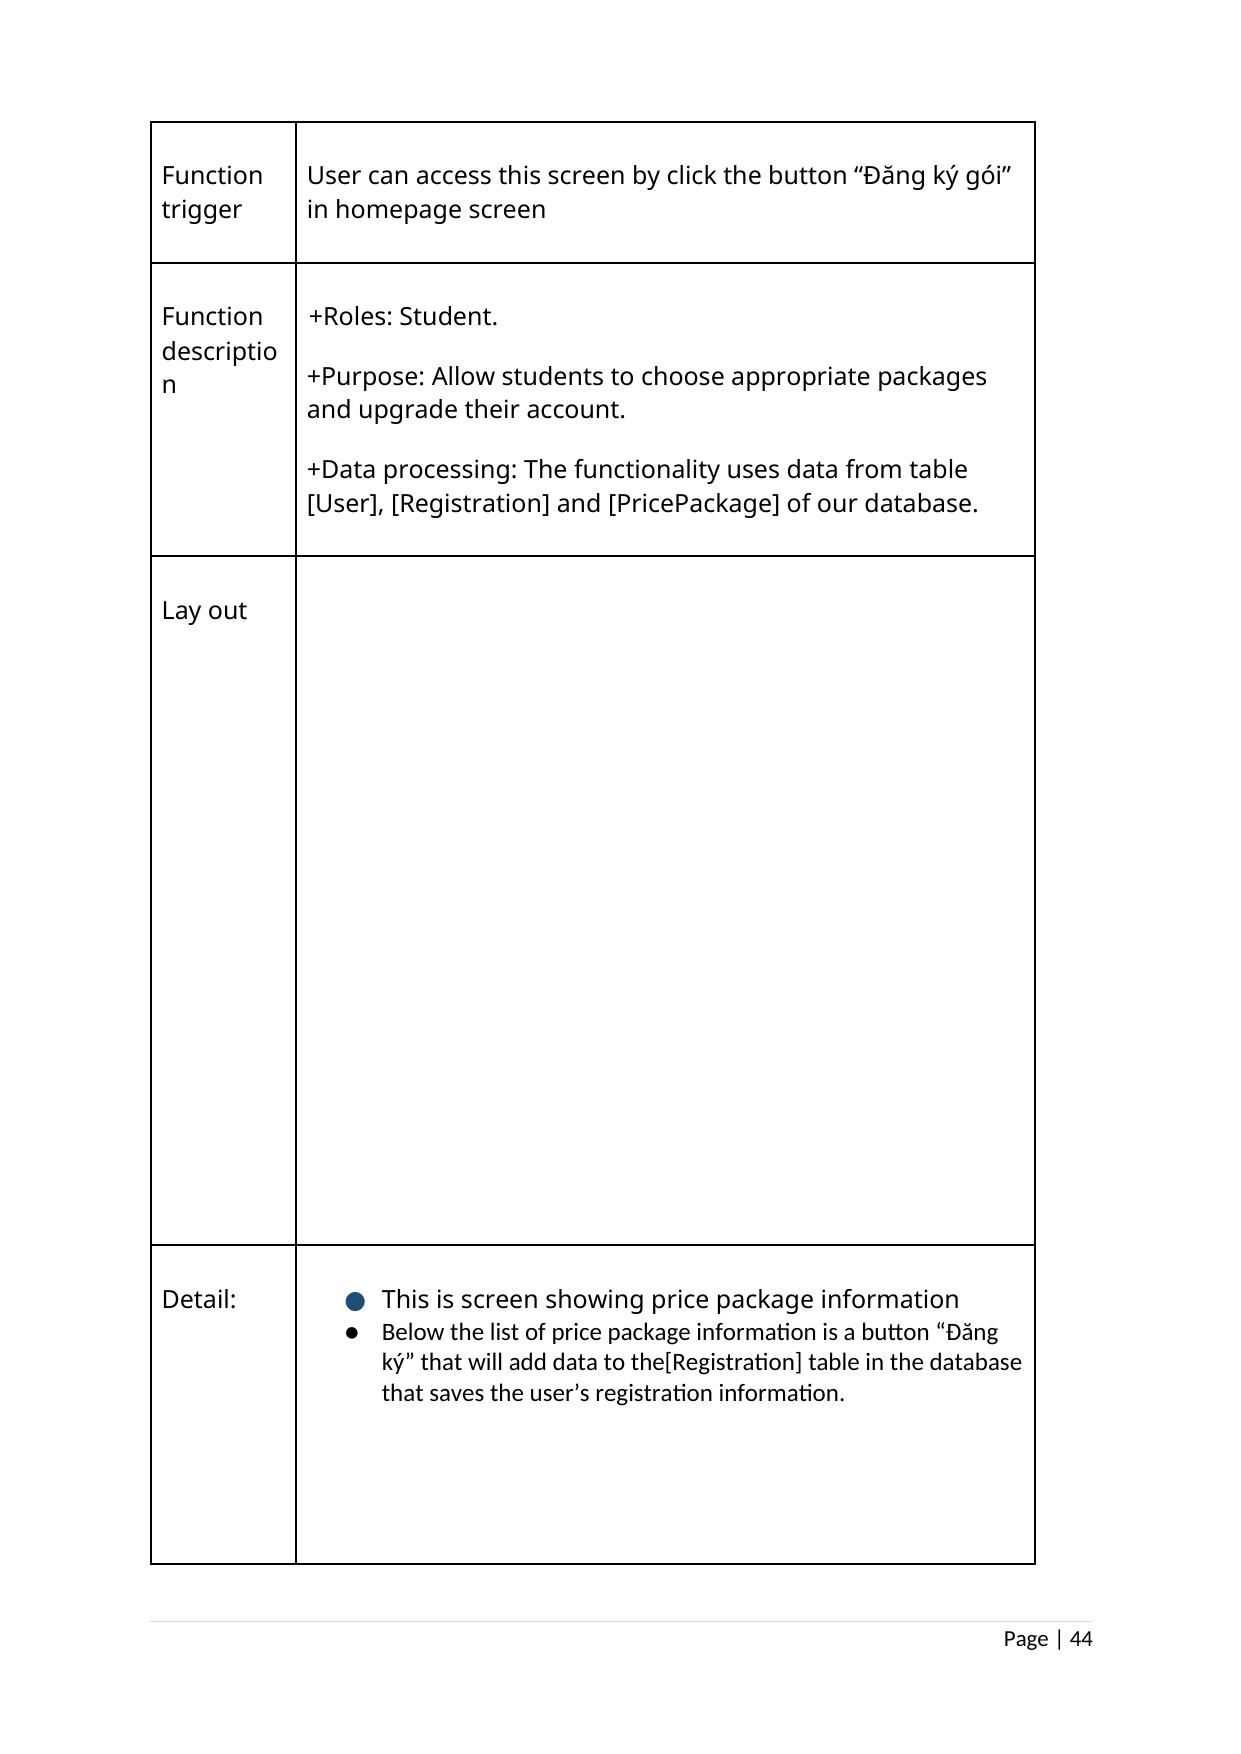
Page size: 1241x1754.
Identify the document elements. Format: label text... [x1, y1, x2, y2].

table_cell Detail: [152, 1246, 295, 1563]
table_cell Lay out [152, 557, 295, 1244]
table_cell [297, 557, 1034, 1244]
table_cell This is screen showing price package information Below the list of price package information is a button “Đăng ký” that will add data to the[Registration] table in the database that saves the user’s registration information. [297, 1246, 1034, 1563]
table_header Function trigger [152, 123, 295, 262]
table_cell +Roles: Student. +Purpose: Allow students to choose appropriate packages and upgrade their account. +Data processing: The functionality uses data from table [User], [Registration] and [PricePackage] of our database. [297, 264, 1034, 555]
table_cell Function description [152, 264, 295, 555]
table_header User can access this screen by click the button “Đăng ký gói” in homepage screen [297, 123, 1034, 262]
